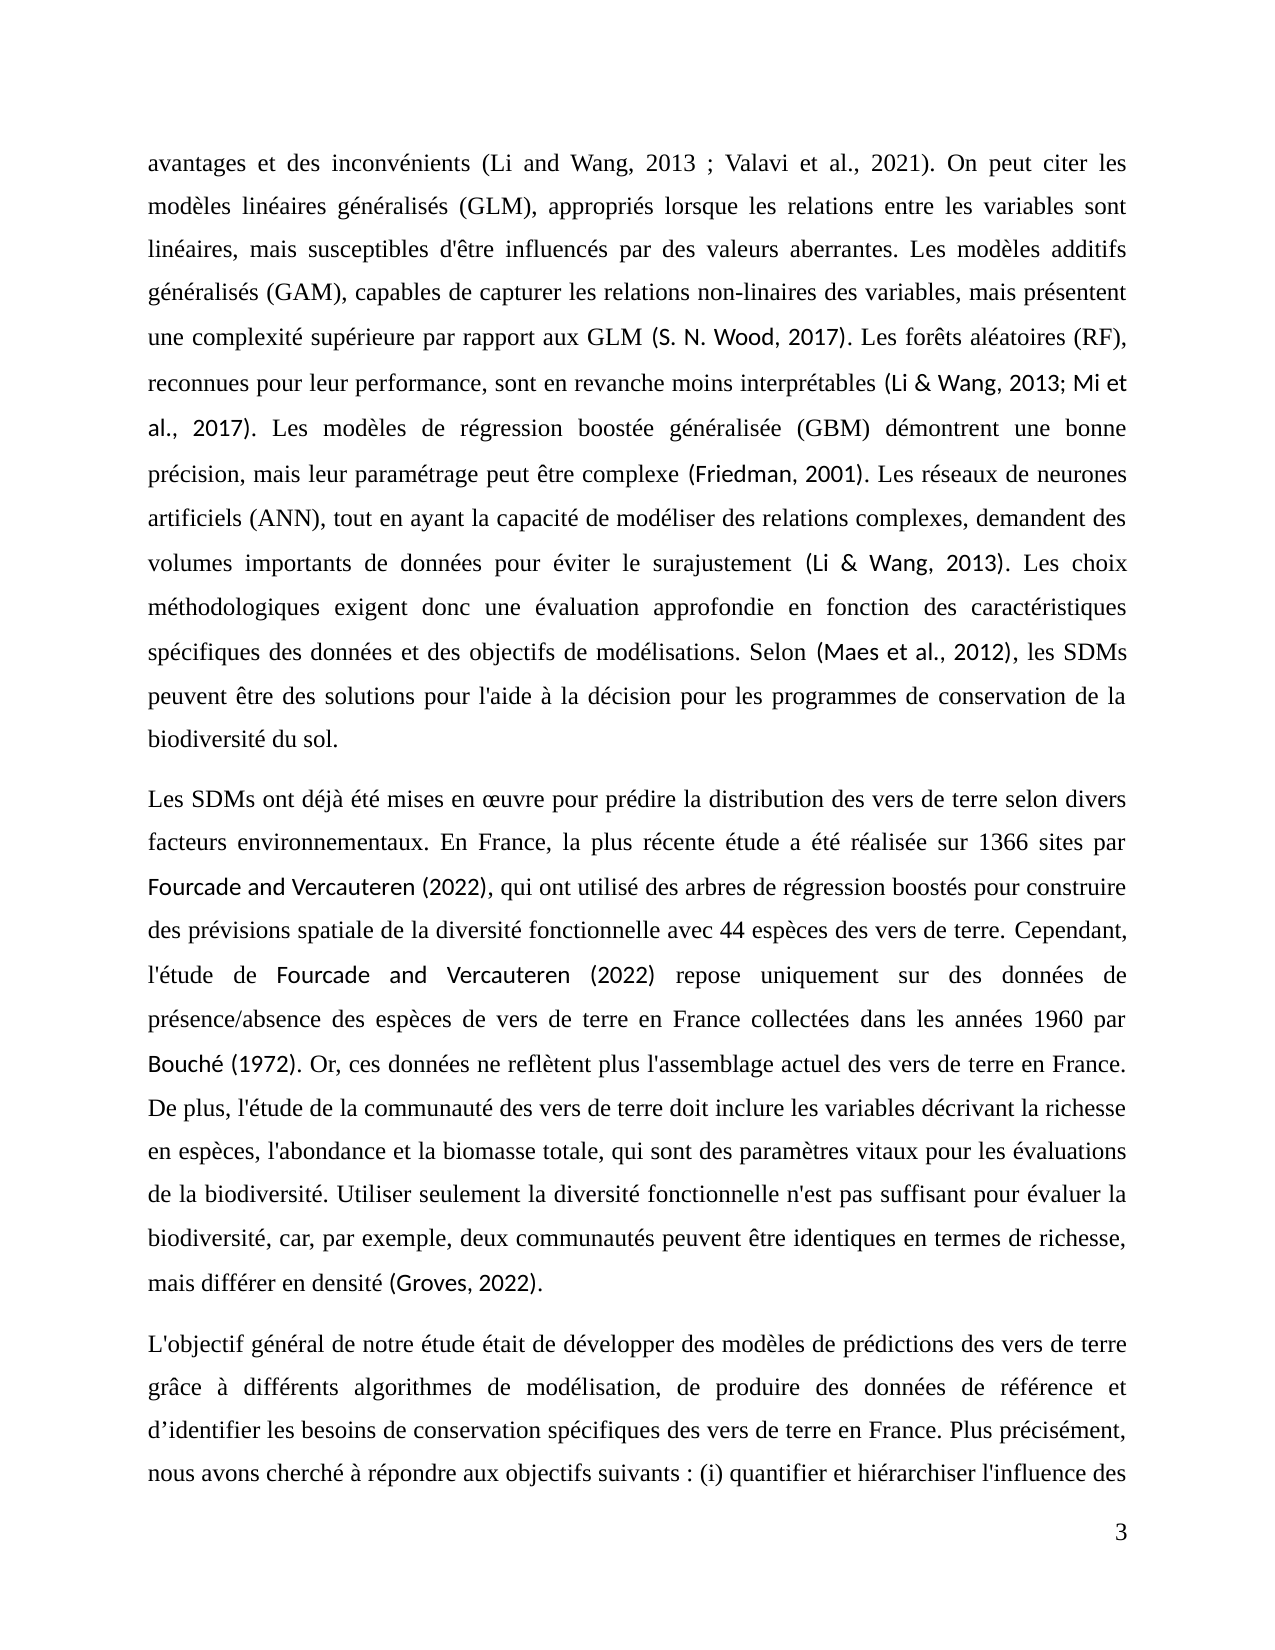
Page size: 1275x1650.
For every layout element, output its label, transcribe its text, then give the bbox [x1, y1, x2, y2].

text Les SDMs ont déjà été mises en œuvre pour prédire la distribution des vers de terre selon divers facteurs environnementaux. En France, la plus récente étude a été réalisée sur 1366 sites par Fourcade and Vercauteren (2022), qui ont utilisé des arbres de régression boostés pour construire des prévisions spatiale de la diversité fonctionnelle avec 44 espèces des vers de terre. Cependant, l'étude de Fourcade and Vercauteren (2022) repose uniquement sur des données de présence/absence des espèces de vers de terre en France collectées dans les années 1960 par Bouché (1972). Or, ces données ne reflètent plus l'assemblage actuel des vers de terre en France. De plus, l'étude de la communauté des vers de terre doit inclure les variables décrivant la richesse en espèces, l'abondance et la biomasse totale, qui sont des paramètres vitaux pour les évaluations de la biodiversité. Utiliser seulement la diversité fonctionnelle n'est pas suffisant pour évaluer la biodiversité, car, par exemple, deux communautés peuvent être identiques en termes de richesse, mais différer en densité (Groves, 2022). [148, 784, 1127, 1297]
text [148, 148, 1127, 753]
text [148, 1329, 1127, 1487]
